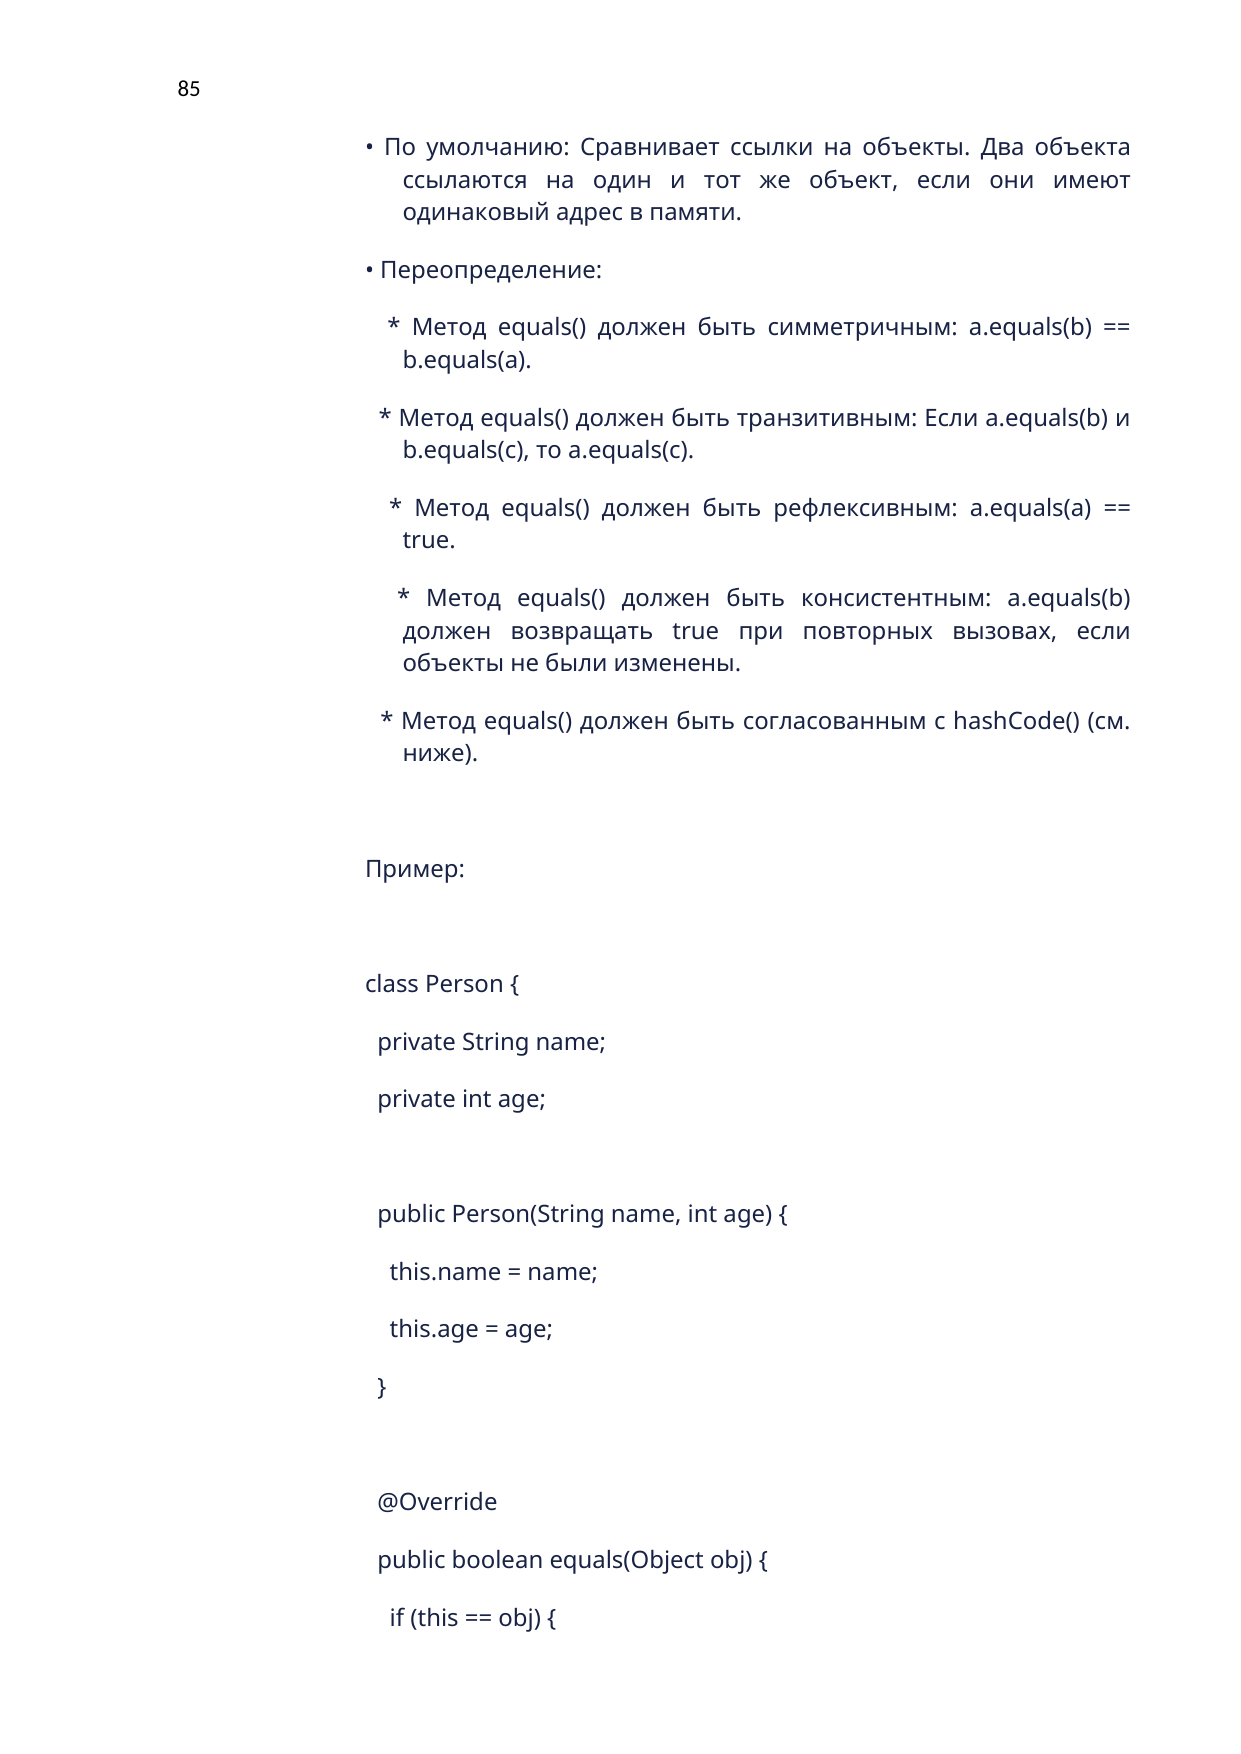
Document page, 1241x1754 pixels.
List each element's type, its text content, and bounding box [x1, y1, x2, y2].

list } [365, 1370, 1132, 1402]
list • Переопределение: [365, 253, 1132, 285]
list this.name = name; [365, 1255, 1132, 1287]
list this.age = age; [365, 1312, 1132, 1345]
list * Метод equals() должен быть транзитивным: Если a.equals(b) и b.equals(c), то a.equals(c). [365, 400, 1132, 466]
list Пример: [365, 851, 1132, 884]
list * Метод equals() должен быть рефлексивным: a.equals(a) == true. [365, 491, 1132, 556]
list • По умолчанию: Сравнивает ссылки на объекты. Два объекта ссылаются на один и тот же объект, если они имеют одинаковый адрес в памяти. [365, 130, 1132, 228]
list private String name; [365, 1024, 1132, 1057]
list public Person(String name, int age) { [365, 1197, 1132, 1230]
list private int age; [365, 1082, 1132, 1114]
list public boolean equals(Object obj) { [365, 1543, 1132, 1575]
list @Override [365, 1485, 1132, 1518]
list * Метод equals() должен быть консистентным: a.equals(b) должен возвращать true при повторных вызовах, если объекты не были изменены. [365, 581, 1132, 679]
list if (this == obj) { [365, 1600, 1132, 1633]
list * Метод equals() должен быть симметричным: a.equals(b) == b.equals(a). [365, 310, 1132, 375]
list * Метод equals() должен быть согласованным с hashCode() (см. ниже). [365, 704, 1132, 769]
list class Person { [365, 967, 1132, 999]
